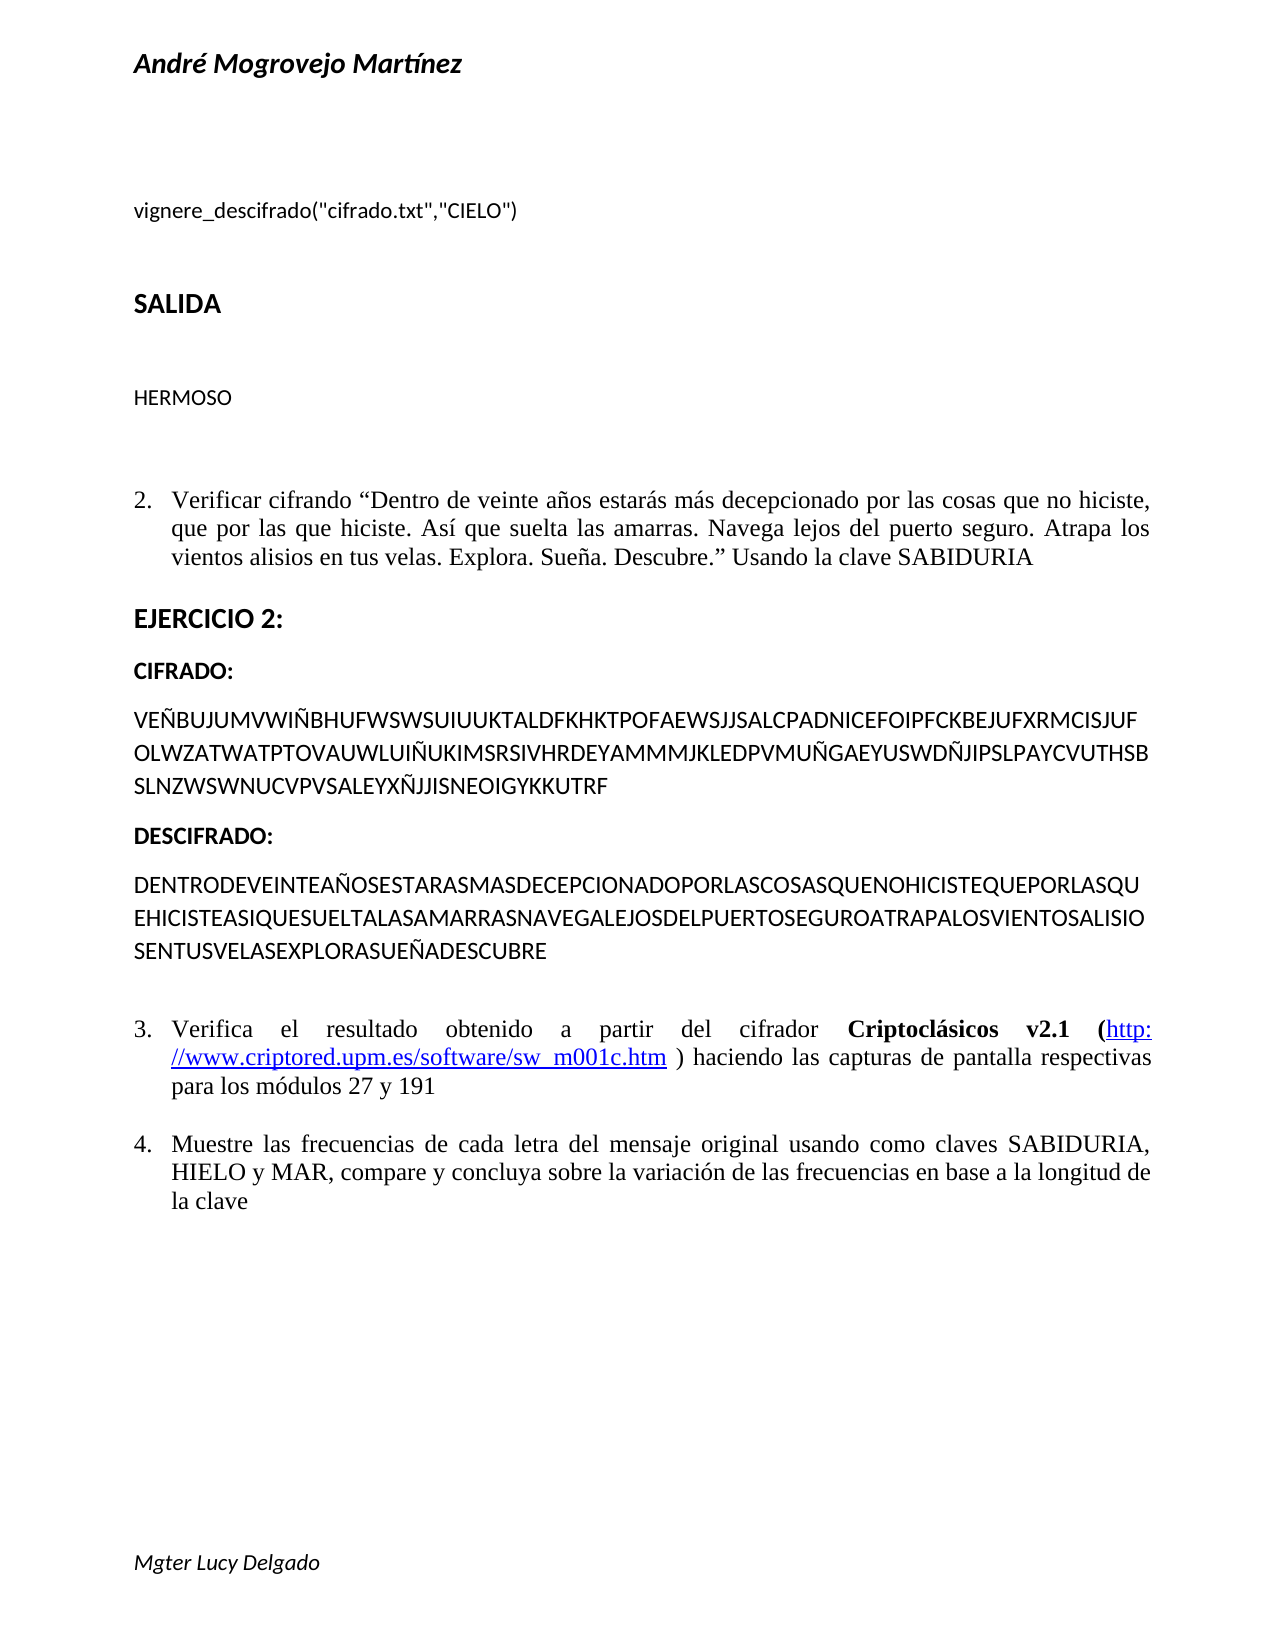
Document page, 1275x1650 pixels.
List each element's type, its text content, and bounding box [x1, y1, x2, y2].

text CIFRADO: [133, 655, 1152, 685]
text VEÑBUJUMVWIÑBHUFWSWSUIUUKTALDFKHKTPOFAEWSJJSALCPADNICEFOIPFCKBEJUFXRMCISJUFOLWZATWATPTOVAUWLUIÑUKIMSRSIVHRDEYAMMMJKLEDPVMUÑGAEYUSWDÑJIPSLPAYCVUTHSBSLNZWSWNUCVPVSALEYXÑJJISNEOIGYKKUTRF [133, 704, 1152, 801]
list Muestre las frecuencias de cada letra del mensaje original usando como claves SABIDURIA, HIELO y MAR, compare y concluya sobre la variación de las frecuencias en base a la longitud de la clave [133, 1129, 1152, 1215]
text vignere_descifrado("cifrado.txt","CIELO") [133, 196, 1152, 224]
text DESCIFRADO: [133, 820, 1152, 850]
list Verifica el resultado obtenido a partir del cifrador Criptoclásicos v2.1 (http: //www.criptored.upm.es/software/sw_m001c.htm ) haciendo las capturas de pantalla respectivas para los módulos 27 y 191 [133, 1014, 1152, 1100]
text EJERCICIO 2: [133, 600, 1152, 635]
text SALIDA [133, 286, 1152, 321]
text HERMOSO [133, 383, 1152, 411]
list Verificar cifrando “Dentro de veinte años estarás más decepcionado por las cosas que no hiciste, que por las que hiciste. Así que suelta las amarras. Navega lejos del puerto seguro. Atrapa los vientos alisios en tus velas. Explora. Sueña. Descubre.” Usando la clave SABIDURIA [133, 485, 1152, 571]
text DENTRODEVEINTEAÑOSESTARASMASDECEPCIONADOPORLASCOSASQUENOHICISTEQUEPORLASQUEHICISTEASIQUESUELTALASAMARRASNAVEGALEJOSDELPUERTOSEGUROATRAPALOSVIENTOSALISIOSENTUSVELASEXPLORASUEÑADESCUBRE [133, 869, 1152, 966]
